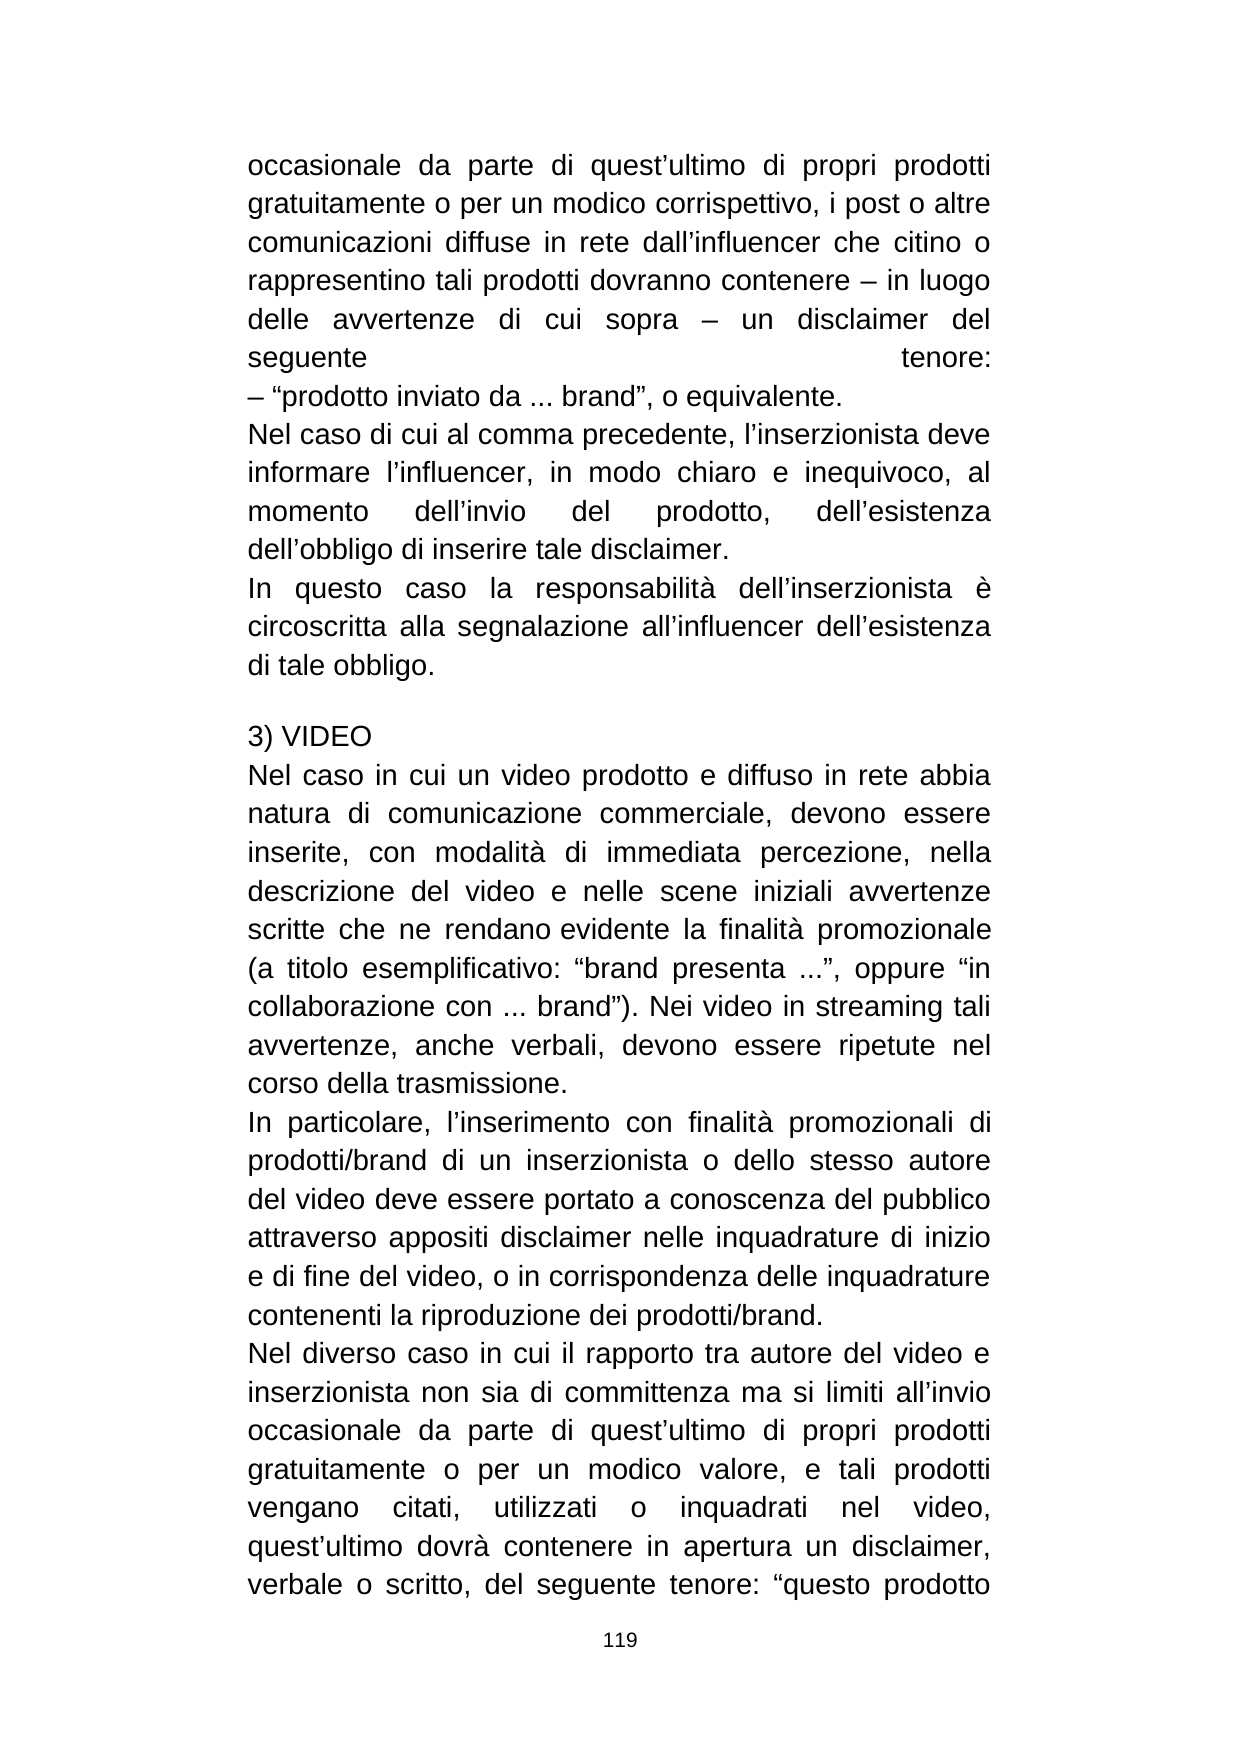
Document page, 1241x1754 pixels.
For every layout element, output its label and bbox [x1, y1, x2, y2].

table_cell [118, 417, 1122, 1601]
table_cell [118, 148, 1122, 417]
